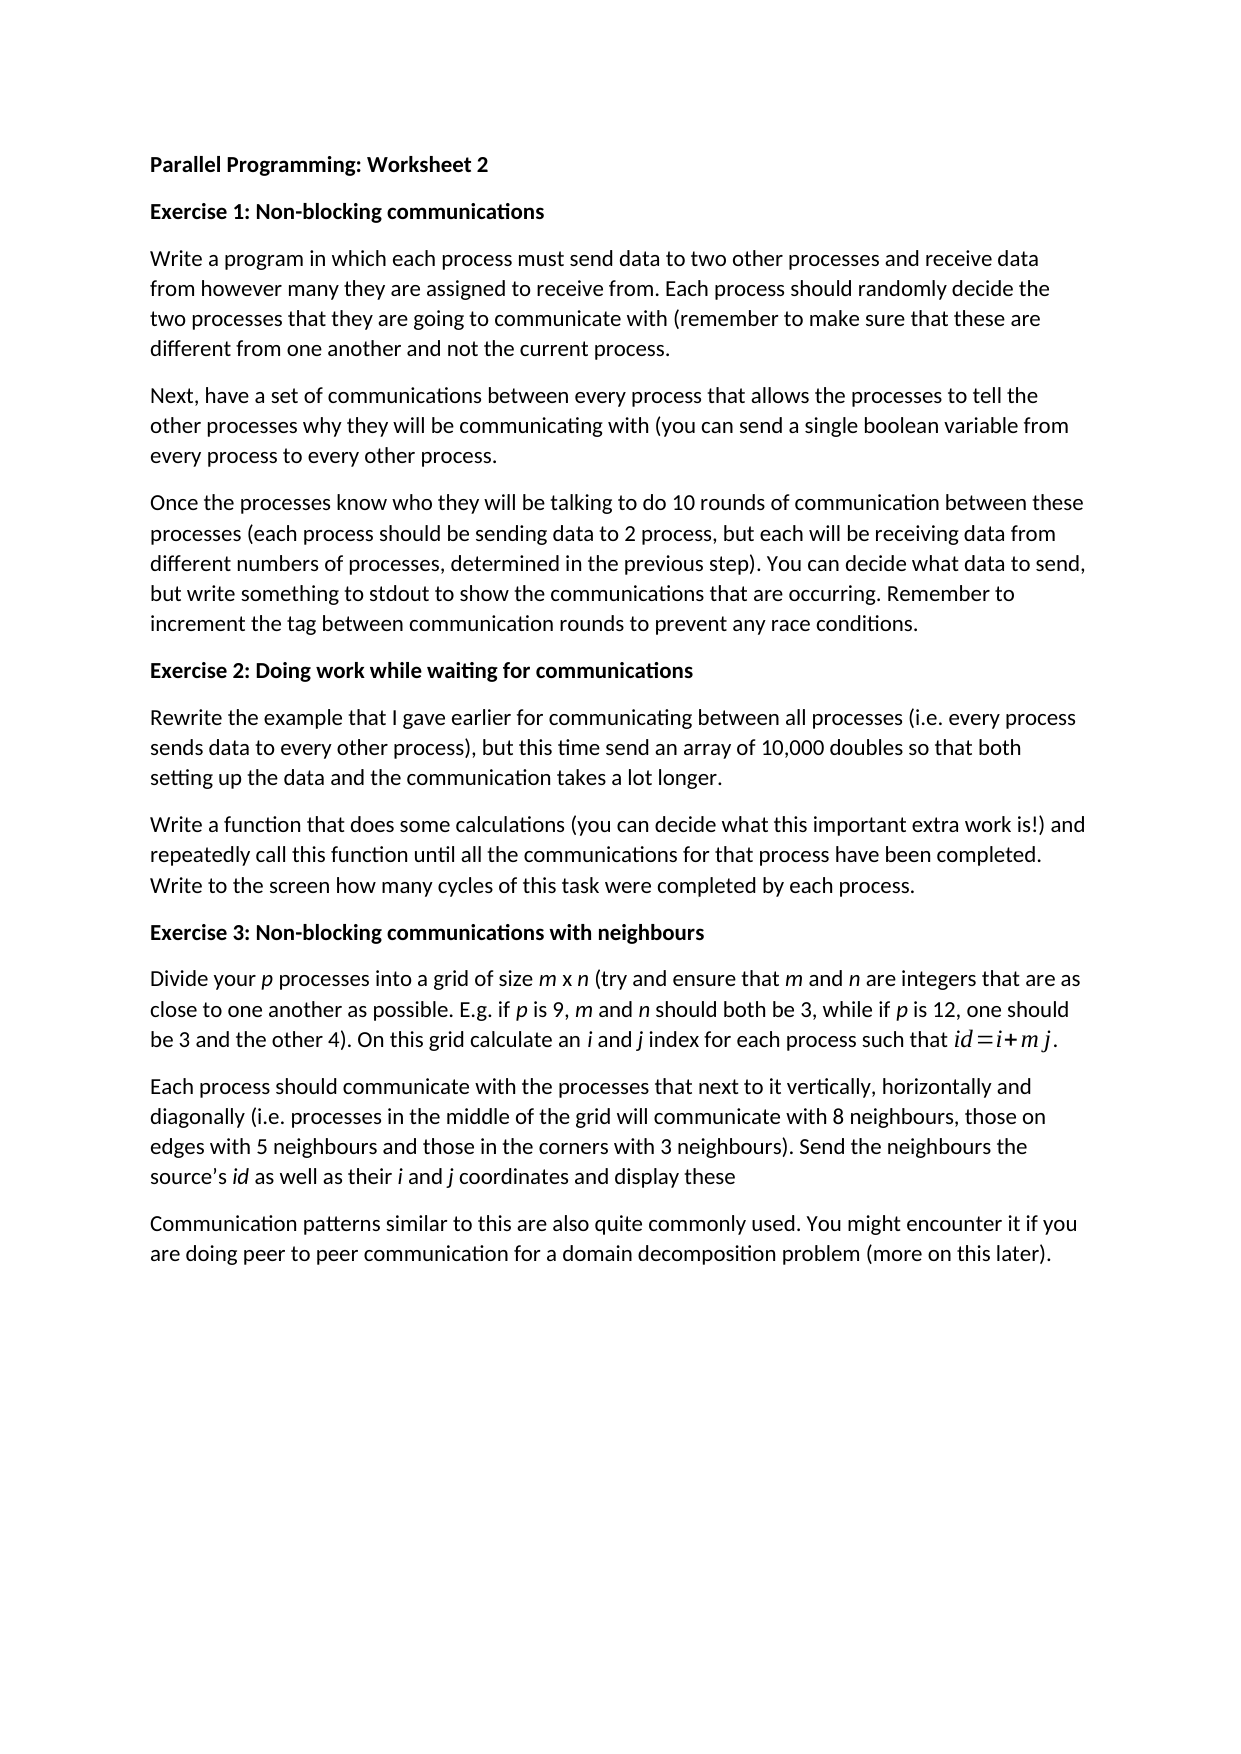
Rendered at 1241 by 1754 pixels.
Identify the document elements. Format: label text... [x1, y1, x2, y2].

text Each process should communicate with the processes that next to it vertically, horizontally and diagonally (i.e. processes in the middle of the grid will communicate with 8 neighbours, those on edges with 5 neighbours and those in the corners with 3 neighbours). Send the neighbours the source’s id as well as their i and j coordinates and display these [150, 1072, 1090, 1191]
text Exercise 3: Non-blocking communications with neighbours [150, 918, 1090, 946]
text Parallel Programming: Worksheet 2 [150, 150, 1090, 178]
text Next, have a set of communications between every process that allows the processes to tell the other processes why they will be communicating with (you can send a single boolean variable from every process to every other process. [150, 381, 1090, 470]
text Once the processes know who they will be talking to do 10 rounds of communication between these processes (each process should be sending data to 2 process, but each will be receiving data from different numbers of processes, determined in the previous step). You can decide what data to send, but write something to stdout to show the communications that are occurring. Remember to increment the tag between communication rounds to prevent any race conditions. [150, 488, 1090, 637]
text Rewrite the example that I gave earlier for communicating between all processes (i.e. every process sends data to every other process), but this time send an array of 10,000 doubles so that both setting up the data and the communication takes a lot longer. [150, 703, 1090, 792]
text Divide your p processes into a grid of size m x n (try and ensure that m and n are integers that are as close to one another as possible. E.g. if p is 9, m and n should both be 3, while if p is 12, one should be 3 and the other 4). On this grid calculate an i and j index for each process such that . [150, 964, 1090, 1053]
text Communication patterns similar to this are also quite commonly used. You might encounter it if you are doing peer to peer communication for a domain decomposition problem (more on this later). [150, 1209, 1090, 1268]
text Write a function that does some calculations (you can decide what this important extra work is!) and repeatedly call this function until all the communications for that process have been completed. Write to the screen how many cycles of this task were completed by each process. [150, 810, 1090, 899]
text Write a program in which each process must send data to two other processes and receive data from however many they are assigned to receive from. Each process should randomly decide the two processes that they are going to communicate with (remember to make sure that these are different from one another and not the current process. [150, 244, 1090, 362]
text Exercise 2: Doing work while waiting for communications [150, 656, 1090, 684]
text Exercise 1: Non-blocking communications [150, 197, 1090, 225]
